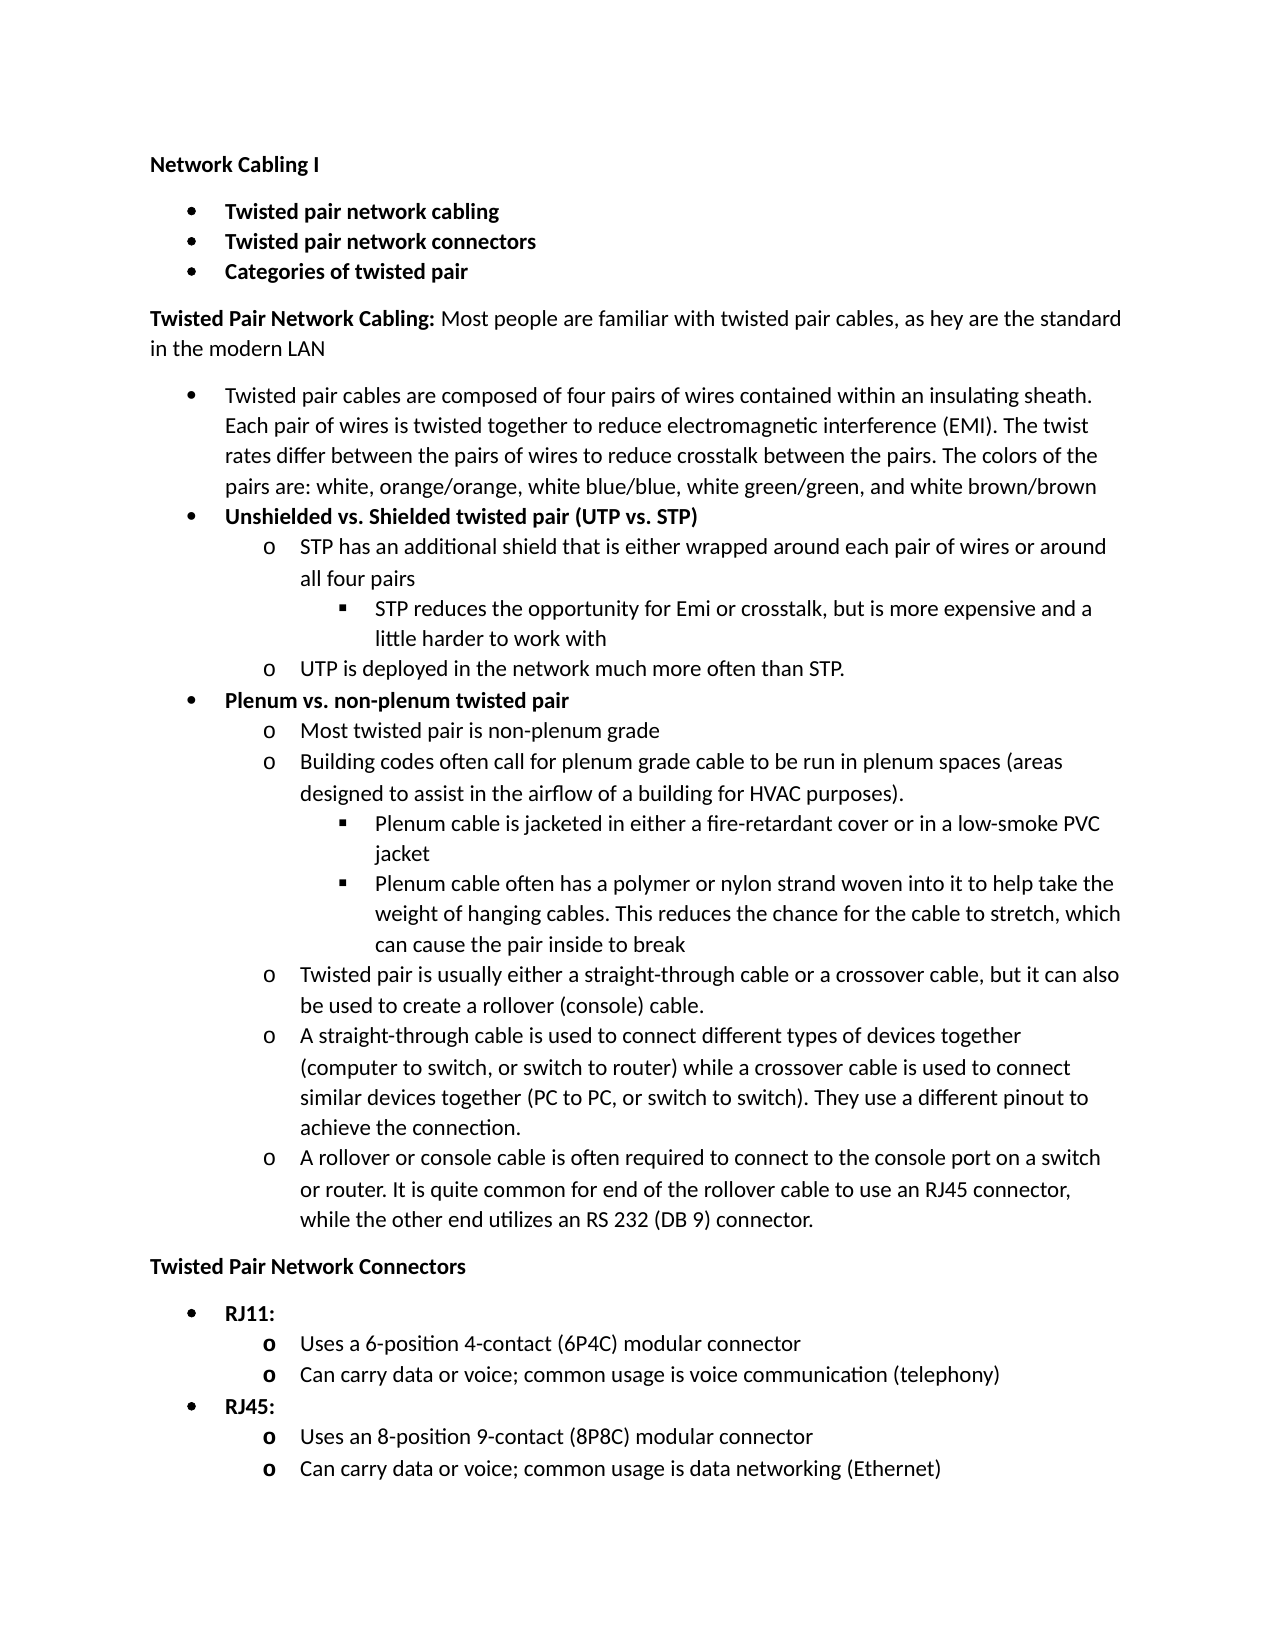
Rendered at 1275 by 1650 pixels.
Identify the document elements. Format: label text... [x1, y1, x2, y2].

list Can carry data or voice; common usage is data networking (Ethernet) [262, 1454, 1125, 1483]
list Twisted pair network connectors [187, 227, 1125, 255]
list STP has an additional shield that is either wrapped around each pair of wires or around all four pairs [262, 532, 1125, 592]
text Network Cabling I [150, 150, 1125, 178]
list Can carry data or voice; common usage is voice communication (telephony) [262, 1361, 1125, 1390]
text Twisted Pair Network Cabling: Most people are familiar with twisted pair cables, as hey are the standard in the modern LAN [150, 304, 1125, 362]
list RJ45: [187, 1392, 1125, 1420]
list STP reduces the opportunity for Emi or crosstalk, but is more expensive and a little harder to work with [337, 594, 1125, 652]
list Unshielded vs. Shielded twisted pair (UTP vs. STP) [187, 502, 1125, 530]
list Categories of twisted pair [187, 257, 1125, 285]
list RJ11: [187, 1299, 1125, 1327]
list A rollover or console cable is often required to connect to the console port on a switch or router. It is quite common for end of the rollover cable to use an RJ45 connector, while the other end utilizes an RS 232 (DB 9) connector. [262, 1143, 1125, 1233]
list Most twisted pair is non-plenum grade [262, 716, 1125, 745]
list Twisted pair cables are composed of four pairs of wires contained within an insulating sheath. Each pair of wires is twisted together to reduce electromagnetic interference (EMI). The twist rates differ between the pairs of wires to reduce crosstalk between the pairs. The colors of the pairs are: white, orange/orange, white blue/blue, white green/green, and white brown/brown [187, 381, 1125, 500]
list Plenum cable is jacketed in either a fire-retardant cover or in a low-smoke PVC jacket [337, 809, 1125, 867]
list A straight-through cable is used to connect different types of devices together (computer to switch, or switch to router) while a crossover cable is used to connect similar devices together (PC to PC, or switch to switch). They use a different pinout to achieve the connection. [262, 1022, 1125, 1141]
list Plenum cable often has a polymer or nylon strand woven into it to help take the weight of hanging cables. This reduces the chance for the cable to stretch, which can cause the pair inside to break [337, 869, 1125, 958]
list Uses a 6-position 4-contact (6P4C) modular connector [262, 1329, 1125, 1358]
list UTP is deployed in the network much more often than STP. [262, 654, 1125, 683]
list Twisted pair is usually either a straight-through cable or a crossover cable, but it can also be used to create a rollover (console) cable. [262, 960, 1125, 1019]
list Building codes often call for plenum grade cable to be run in plenum spaces (areas designed to assist in the airflow of a building for HVAC purposes). [262, 747, 1125, 807]
list Uses an 8-position 9-contact (8P8C) modular connector [262, 1422, 1125, 1451]
list Twisted pair network cabling [187, 197, 1125, 225]
text Twisted Pair Network Connectors [150, 1252, 1125, 1280]
list Plenum vs. non-plenum twisted pair [187, 686, 1125, 714]
